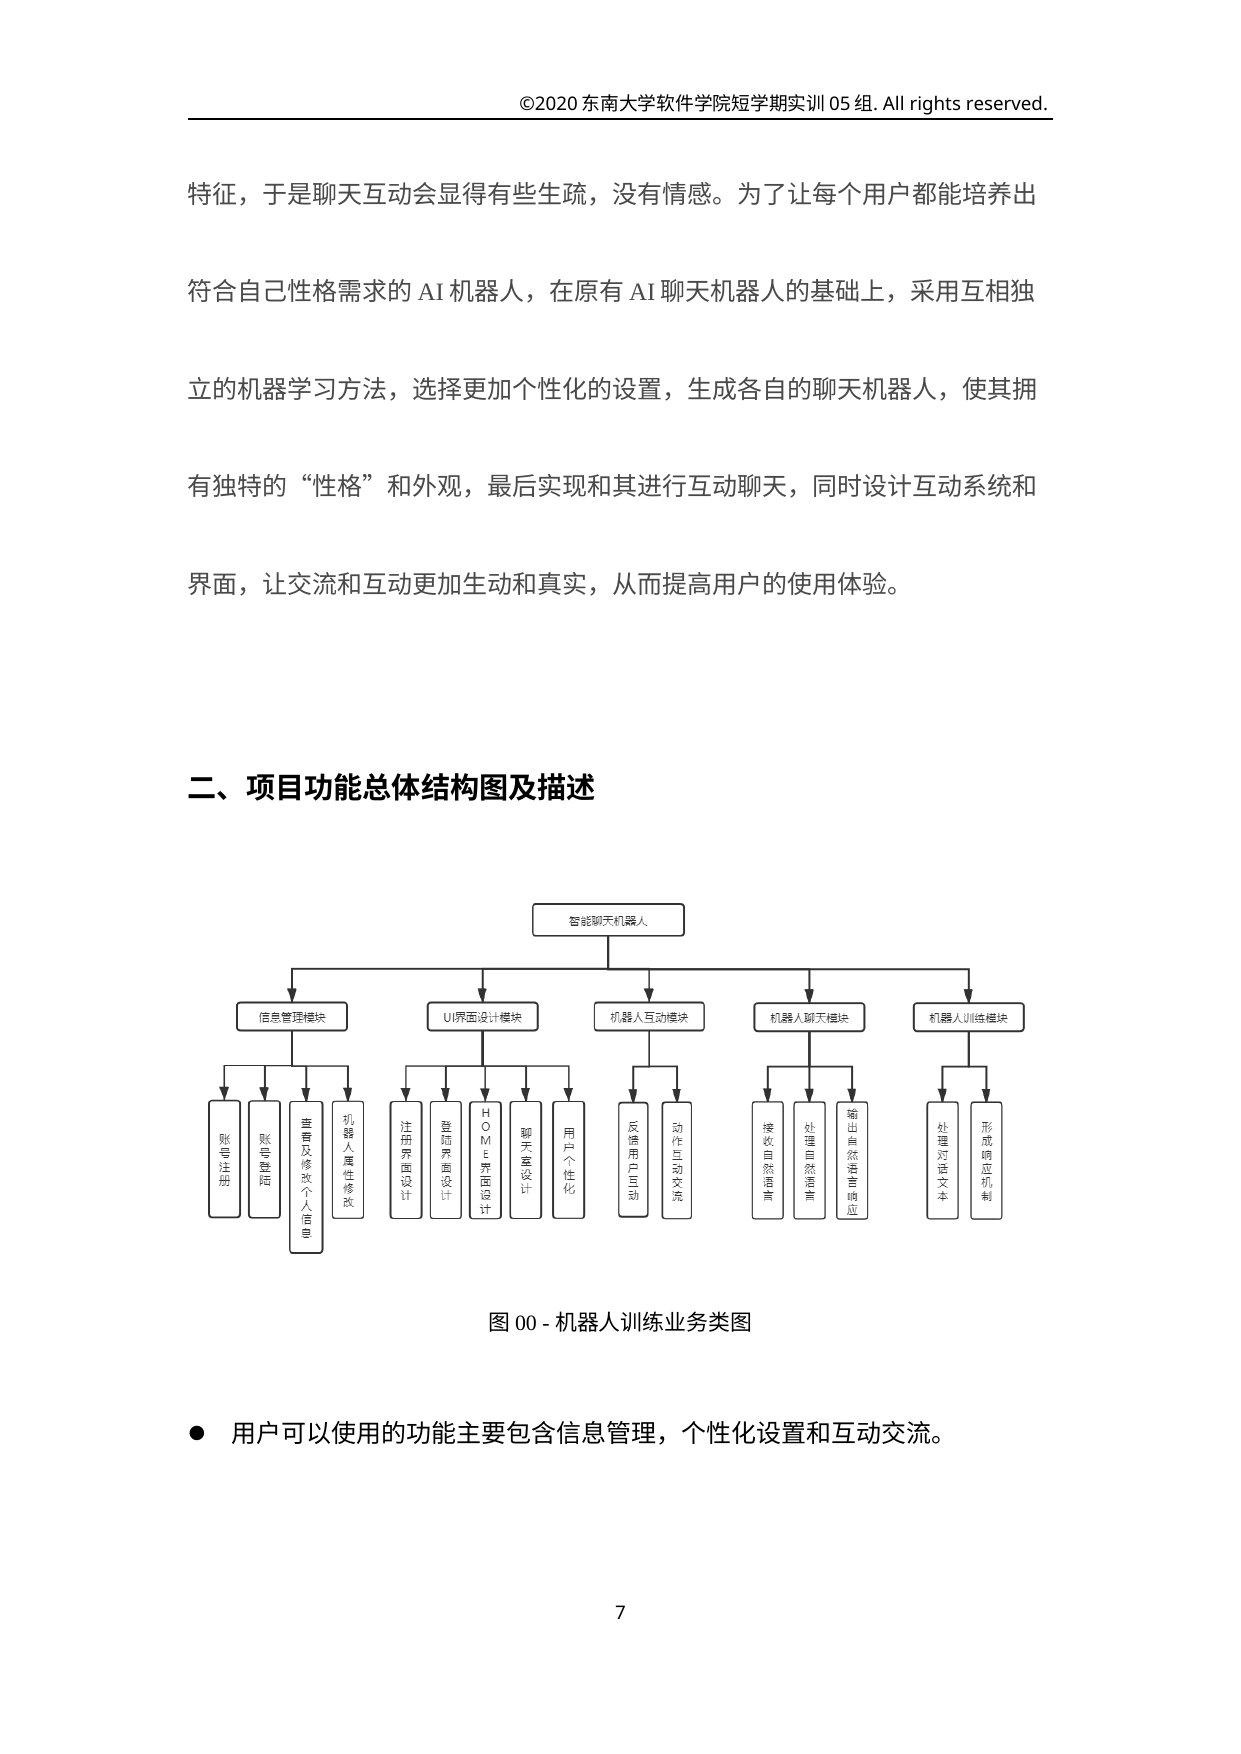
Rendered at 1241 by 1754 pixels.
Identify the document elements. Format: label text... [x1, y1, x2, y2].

picture [187, 882, 1044, 1273]
text 图00 - 机器人训练业务类图 [187, 1305, 1053, 1337]
text 二、项目功能总体结构图及描述 [187, 753, 1053, 818]
list 用户可以使用的功能主要包含信息管理，个性化设置和互动交流。 [187, 1399, 1053, 1464]
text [187, 160, 1053, 615]
